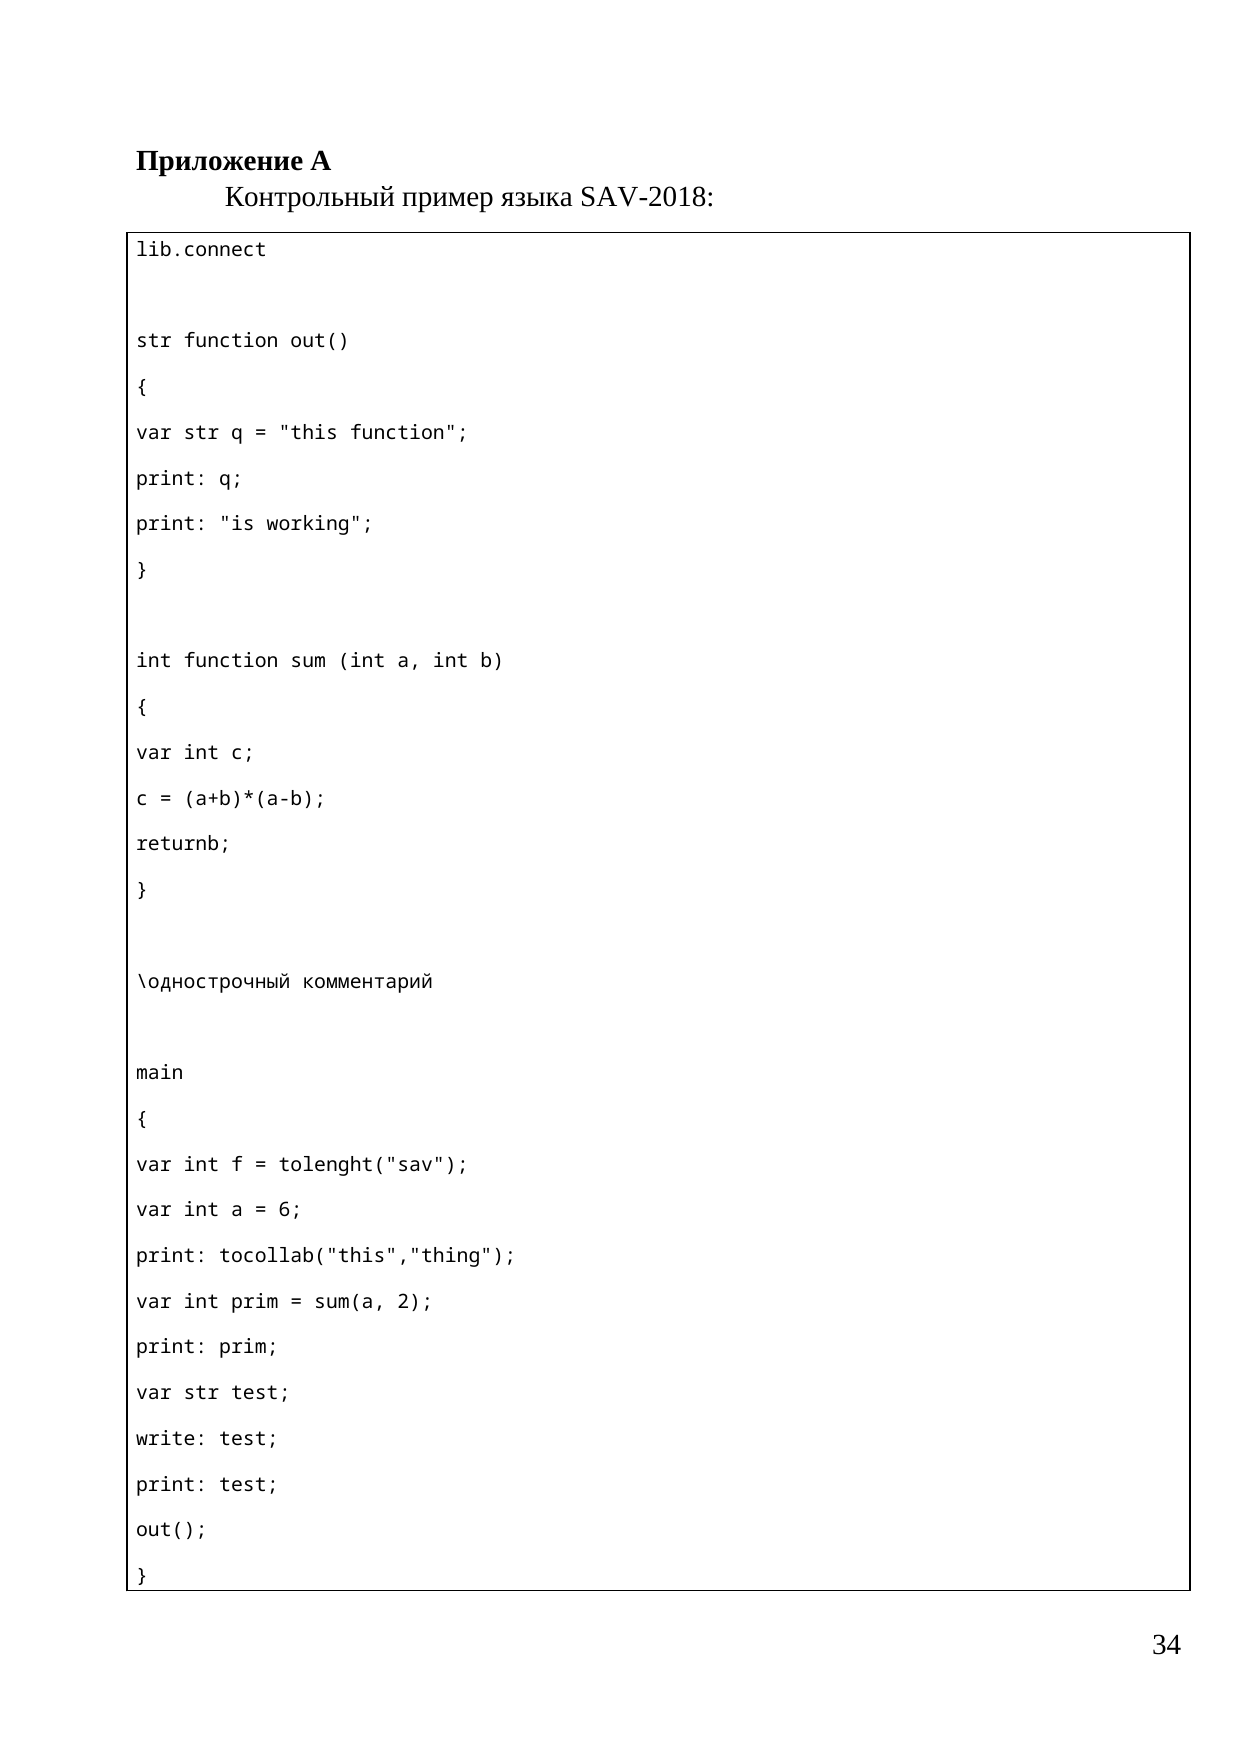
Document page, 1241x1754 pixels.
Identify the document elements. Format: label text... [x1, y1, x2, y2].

text returnb; [128, 827, 1189, 857]
text var str test; [128, 1375, 1189, 1405]
text var str q = "this function"; [128, 415, 1189, 445]
text int function sum (int a, int b) [128, 644, 1189, 674]
text } [128, 872, 1189, 902]
text print: tocollab("this","thing"); [128, 1238, 1189, 1268]
text print: q; [128, 461, 1189, 491]
text c = (a+b)*(a-b); [128, 781, 1189, 811]
text var int prim = sum(a, 2); [128, 1284, 1189, 1314]
text main [128, 1055, 1189, 1085]
text write: test; [128, 1421, 1189, 1451]
text { [128, 369, 1189, 399]
text lib.connect [128, 233, 1189, 262]
text str function out() [128, 323, 1189, 354]
subtitle Приложение А [136, 143, 1181, 177]
text var int c; [128, 735, 1189, 765]
text print: "is working"; [128, 506, 1189, 537]
text print: prim; [128, 1329, 1189, 1360]
text } [128, 552, 1189, 582]
text print: test; [128, 1467, 1189, 1497]
text \однострочный комментарий [128, 964, 1189, 994]
text Контрольный пример языка SAV-2018: [136, 179, 1181, 213]
text { [128, 689, 1189, 719]
text { [128, 1101, 1189, 1131]
text } [128, 1558, 1189, 1590]
text var int a = 6; [128, 1192, 1189, 1222]
text out(); [128, 1512, 1189, 1543]
text var int f = tolenght("sav"); [128, 1147, 1189, 1177]
